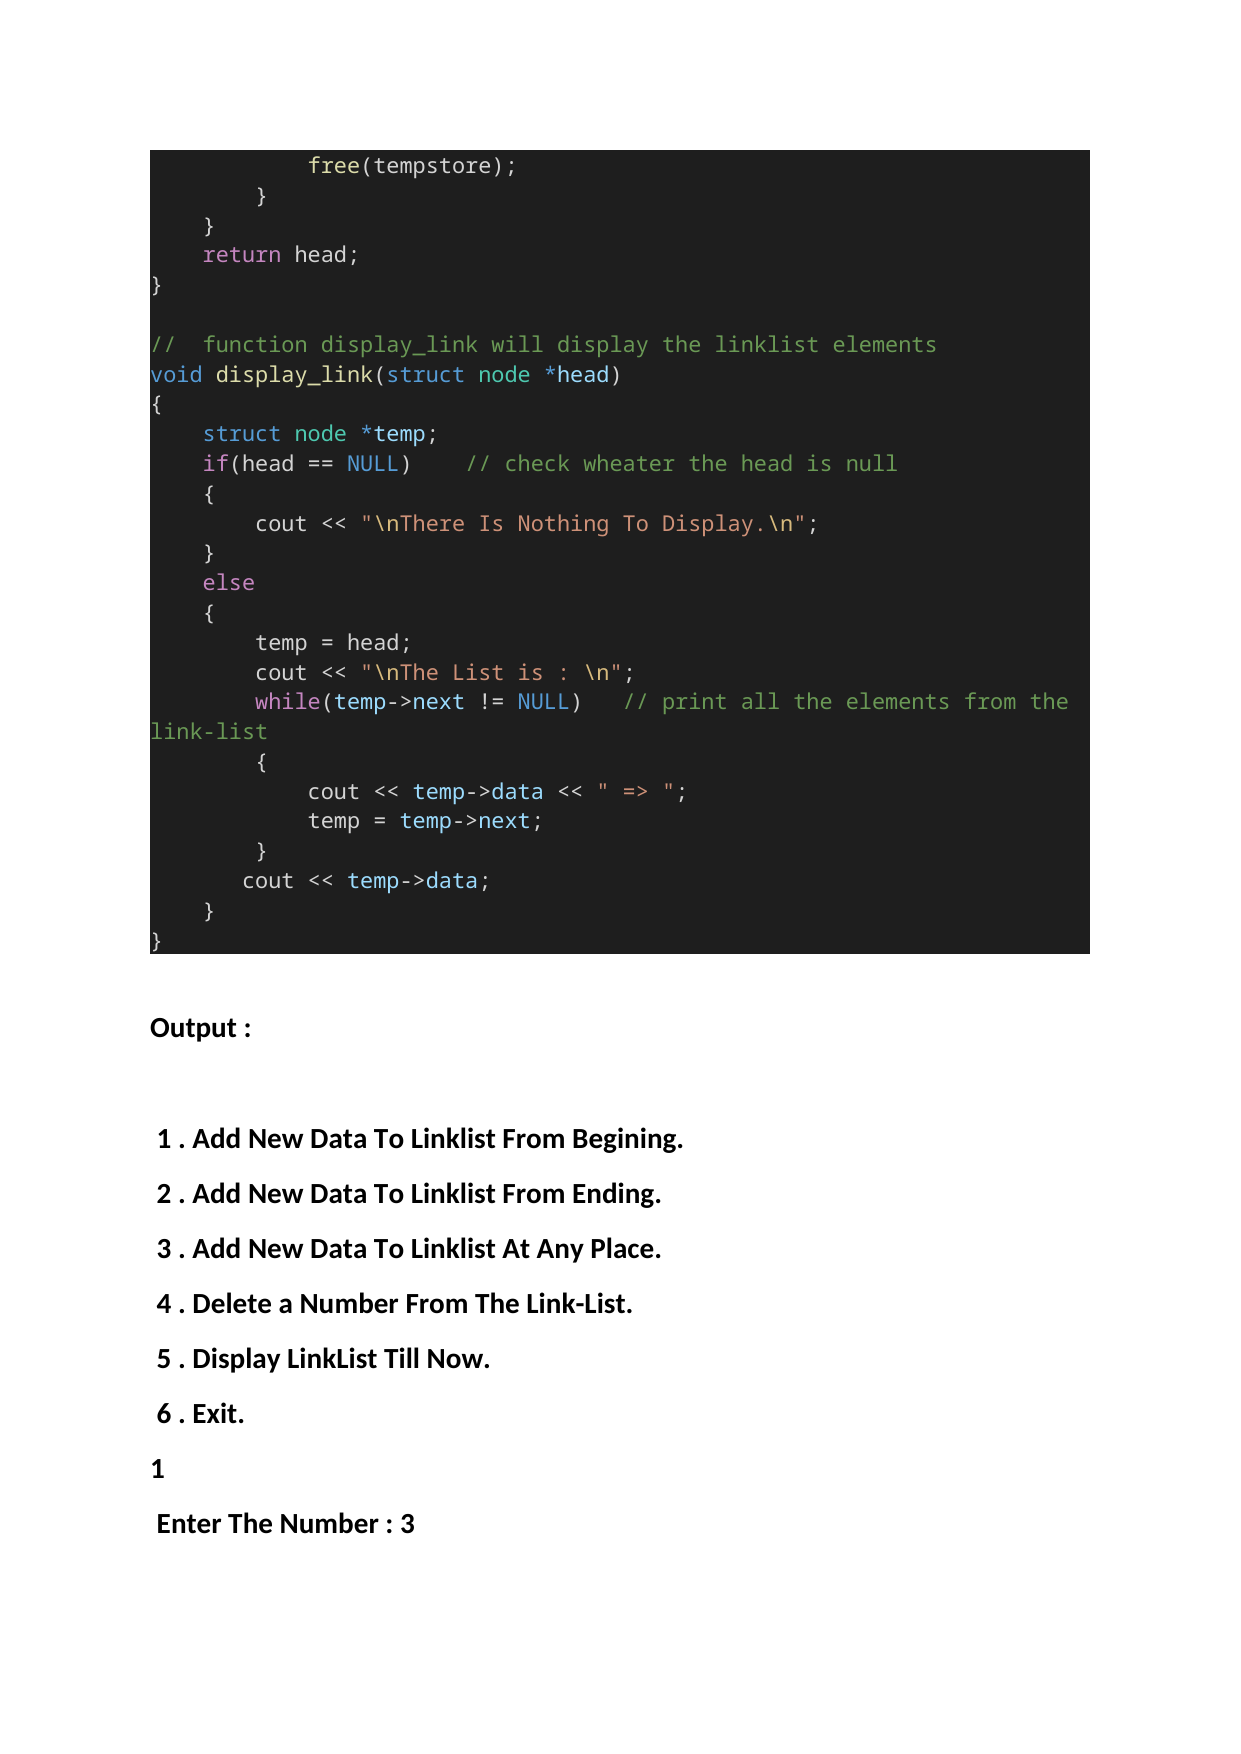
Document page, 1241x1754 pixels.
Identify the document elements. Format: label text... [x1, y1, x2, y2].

text cout << temp->data << " => "; [150, 776, 1090, 805]
text Output : [150, 1009, 1090, 1045]
text return head; [150, 239, 1090, 269]
text cout << temp->data; [150, 865, 1090, 895]
text 1 [150, 1450, 1090, 1486]
text } [150, 895, 1090, 924]
text { [150, 597, 1090, 627]
text 4 . Delete a Number From The Link-List. [150, 1285, 1090, 1321]
text temp = temp->next; [150, 805, 1090, 835]
text } [150, 209, 1090, 239]
text cout << "\nThe List is : \n"; [150, 656, 1090, 686]
text temp = head; [150, 627, 1090, 656]
text if(head == NULL) // check wheater the head is null [150, 448, 1090, 478]
text cout << "\nThere Is Nothing To Display.\n"; [150, 507, 1090, 537]
text 1 . Add New Data To Linklist From Begining. [150, 1120, 1090, 1155]
text 5 . Display LinkList Till Now. [150, 1340, 1090, 1376]
text } [150, 924, 1090, 954]
text void display_link(struct node *head) [150, 358, 1090, 388]
text Enter The Number : 3 [150, 1505, 1090, 1541]
text else [150, 567, 1090, 597]
text } [150, 269, 1090, 299]
text { [150, 388, 1090, 418]
text 2 . Add New Data To Linklist From Ending. [150, 1175, 1090, 1210]
text struct node *temp; [150, 418, 1090, 448]
text { [150, 746, 1090, 776]
text } [150, 180, 1090, 209]
text { [150, 478, 1090, 507]
text } [150, 537, 1090, 567]
text // function display_link will display the linklist elements [150, 329, 1090, 358]
text } [150, 835, 1090, 865]
text 6 . Exit. [150, 1395, 1090, 1431]
text while(temp->next != NULL) // print all the elements from the link-list [150, 686, 1090, 746]
text free(tempstore); [150, 150, 1090, 180]
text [150, 1230, 1090, 1266]
